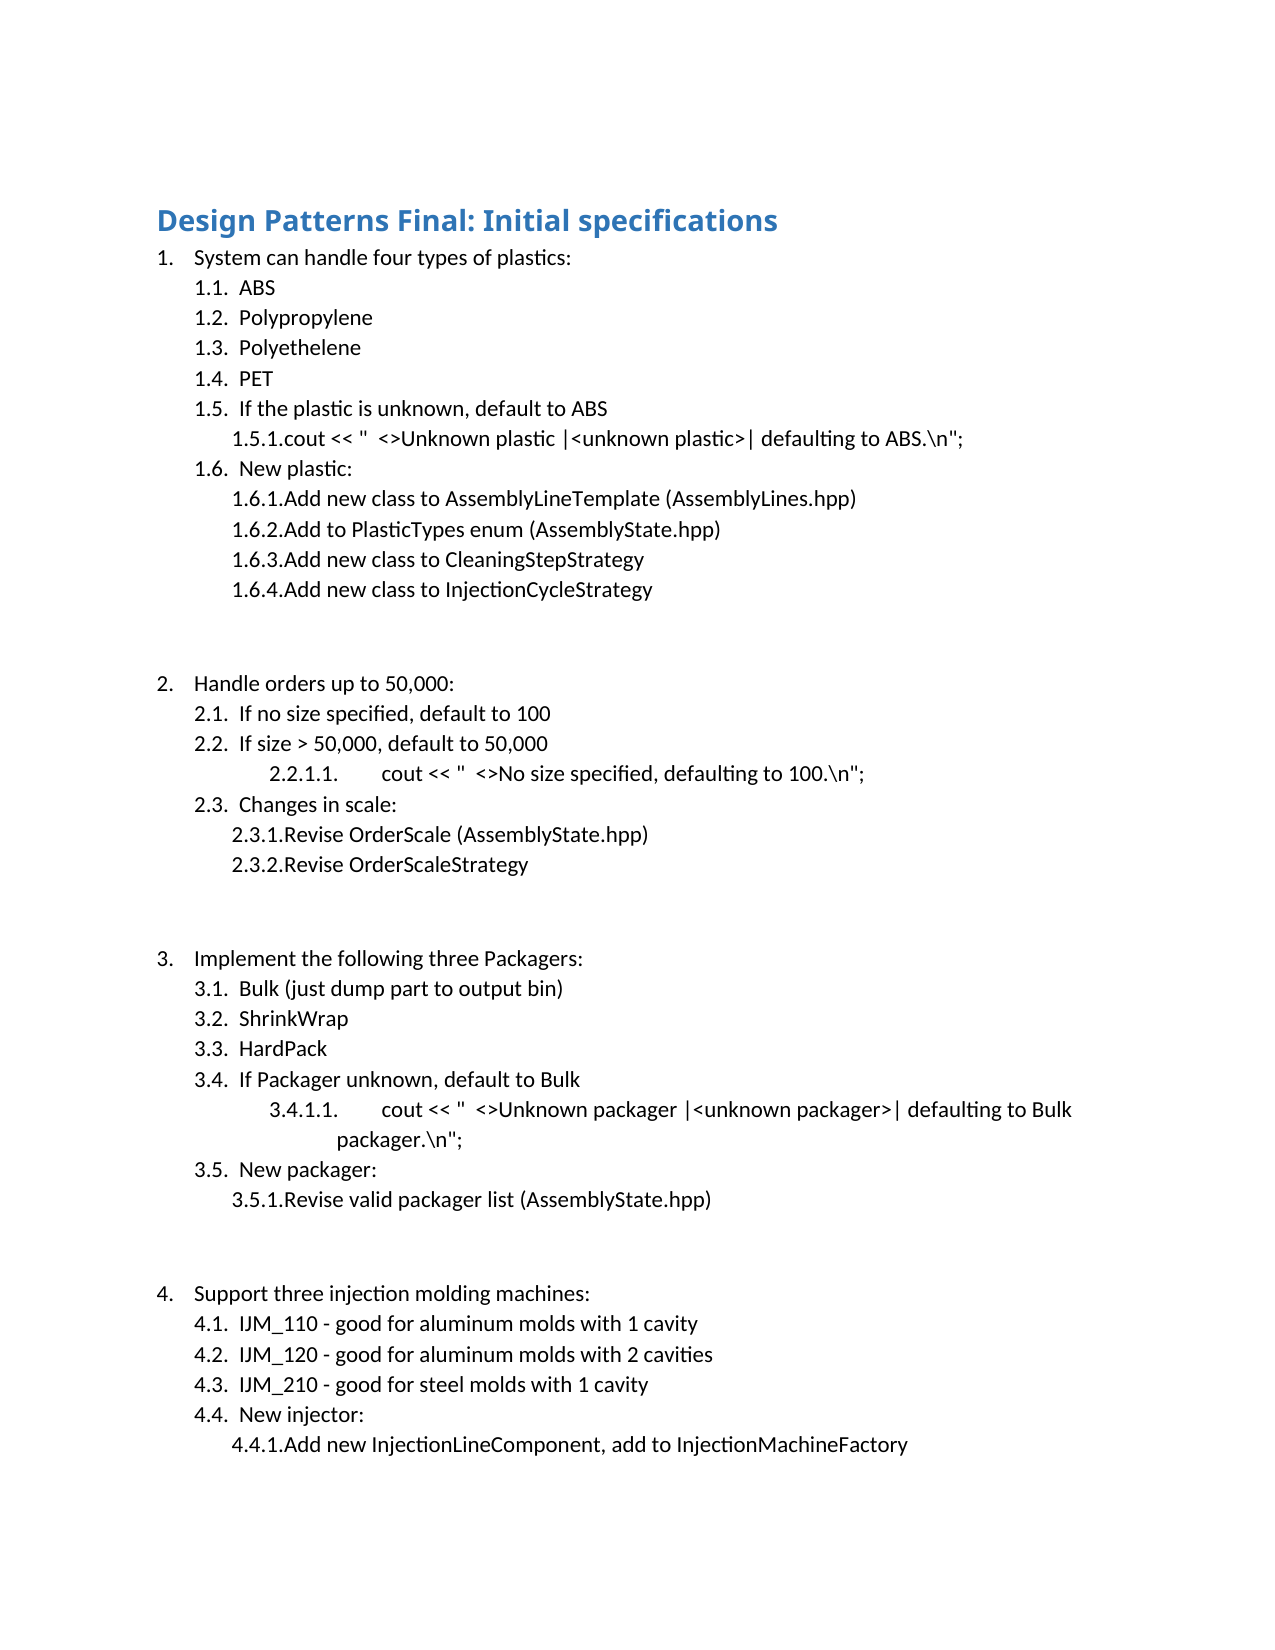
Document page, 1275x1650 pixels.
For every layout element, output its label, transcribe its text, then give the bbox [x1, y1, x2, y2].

list Add new class to InjectionCycleStrategy [231, 575, 1118, 603]
subtitle Design Patterns Final: Initial specifications [156, 200, 1118, 240]
list Add new class to CleaningStepStrategy [231, 545, 1118, 573]
list IJM_110 - good for aluminum molds with 1 cavity [194, 1309, 1118, 1337]
list ABS [194, 273, 1118, 301]
list Polypropylene [194, 303, 1118, 331]
list If size > 50,000, default to 50,000 [194, 729, 1118, 757]
list Changes in scale: [194, 790, 1118, 818]
list New injector: [194, 1400, 1118, 1428]
list Revise valid packager list (AssemblyState.hpp) [231, 1186, 1118, 1213]
list If the plastic is unknown, default to ABS [194, 394, 1118, 422]
list cout << " <>Unknown plastic |<unknown plastic>| defaulting to ABS.\n"; [231, 424, 1118, 452]
list New plastic: [194, 454, 1118, 482]
list If Packager unknown, default to Bulk [194, 1065, 1118, 1093]
list Add new class to AssemblyLineTemplate (AssemblyLines.hpp) [231, 484, 1118, 512]
list Polyethelene [194, 333, 1118, 361]
list New packager: [194, 1155, 1118, 1183]
list IJM_210 - good for steel molds with 1 cavity [194, 1370, 1118, 1398]
list IJM_120 - good for aluminum molds with 2 cavities [194, 1340, 1118, 1368]
list PET [194, 364, 1118, 392]
list Revise OrderScaleStrategy [231, 850, 1118, 878]
list Add new InjectionLineComponent, add to InjectionMachineFactory [231, 1430, 1118, 1458]
list Revise OrderScale (AssemblyState.hpp) [231, 820, 1118, 848]
list Handle orders up to 50,000: [156, 669, 1118, 697]
list Add to PlasticTypes enum (AssemblyState.hpp) [231, 515, 1118, 543]
list cout << " <>No size specified, defaulting to 100.\n"; [269, 759, 1118, 787]
list Bulk (just dump part to output bin) [194, 974, 1118, 1002]
list If no size specified, default to 100 [194, 699, 1118, 727]
list Support three injection molding machines: [156, 1279, 1118, 1307]
list HardPack [194, 1034, 1118, 1062]
list ShrinkWrap [194, 1004, 1118, 1032]
list Implement the following three Packagers: [156, 944, 1118, 972]
list System can handle four types of plastics: [156, 243, 1118, 271]
list cout << " <>Unknown packager |<unknown packager>| defaulting to Bulk packager.\n"; [269, 1095, 1118, 1153]
